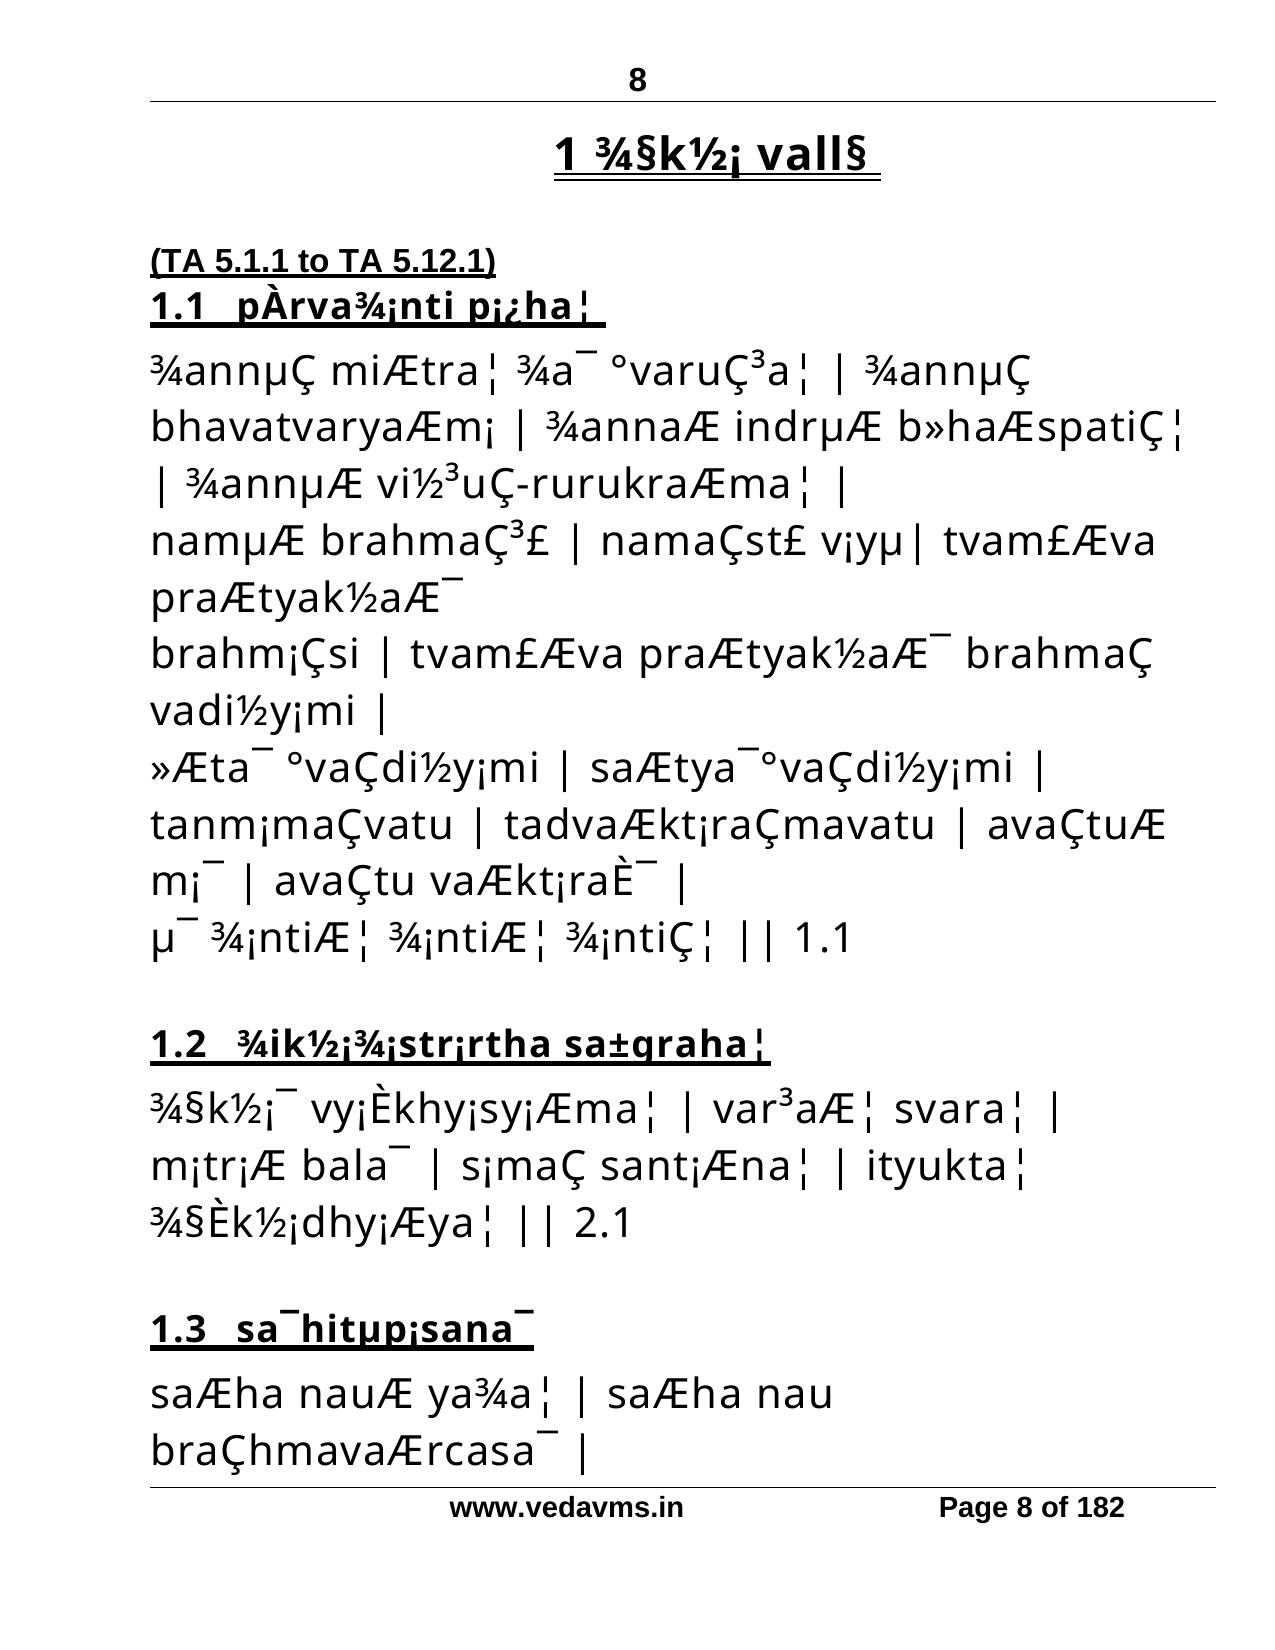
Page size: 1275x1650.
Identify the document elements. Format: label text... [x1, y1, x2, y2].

text ¾annµÇ miÆtra¦ ¾a¯ °varuÇ³a¦ | ¾annµÇ bhavatvaryaÆm¡ | ¾annaÆ indrµÆ b»haÆspatiÇ¦ | ¾annµÆ vi½³uÇ-rurukraÆma¦ | namµÆ brahmaÇ³£ | namaÇst£ v¡yµ| tvam£Æva praÆtyak½aÆ¯ [150, 340, 1216, 624]
subtitle 1.3 sa¯hitµp¡sana¯ [150, 1302, 1273, 1353]
text brahm¡Çsi | tvam£Æva praÆtyak½aÆ¯ brahmaÇ vadi½y¡mi | »Æta¯ °vaÇdi½y¡mi | saÆtya¯°vaÇdi½y¡mi | tanm¡maÇvatu | tadvaÆkt¡raÇmavatu | avaÇtuÆ m¡¯ | avaÇtu vaÆkt¡raÈ¯ | µ¯ ¾¡ntiÆ¦ ¾¡ntiÆ¦ ¾¡ntiÇ¦ || 1.1 [150, 624, 1216, 965]
subtitle 1.2 ¾ik½¡¾¡str¡rtha sa±graha¦ [150, 1018, 1273, 1069]
subtitle (TA 5.1.1 to TA 5.12.1) [150, 241, 1216, 279]
text ¾§k½¡¯ vy¡Èkhy¡sy¡Æma¦ | var³aÆ¦ svara¦ | m¡tr¡Æ bala¯ | s¡maÇ sant¡Æna¦ | ityukta¦ ¾§Èk½¡dhy¡Æya¦ || 2.1 [150, 1079, 1216, 1249]
text saÆha nauÆ ya¾a¦ | saÆha nau braÇhmavaÆrcasa¯ | [150, 1364, 1216, 1477]
subtitle 1.1 pÀrva¾¡nti p¡¿ha¦ [150, 279, 1273, 330]
subtitle 1 ¾§k½¡ vall§ [150, 121, 1273, 184]
